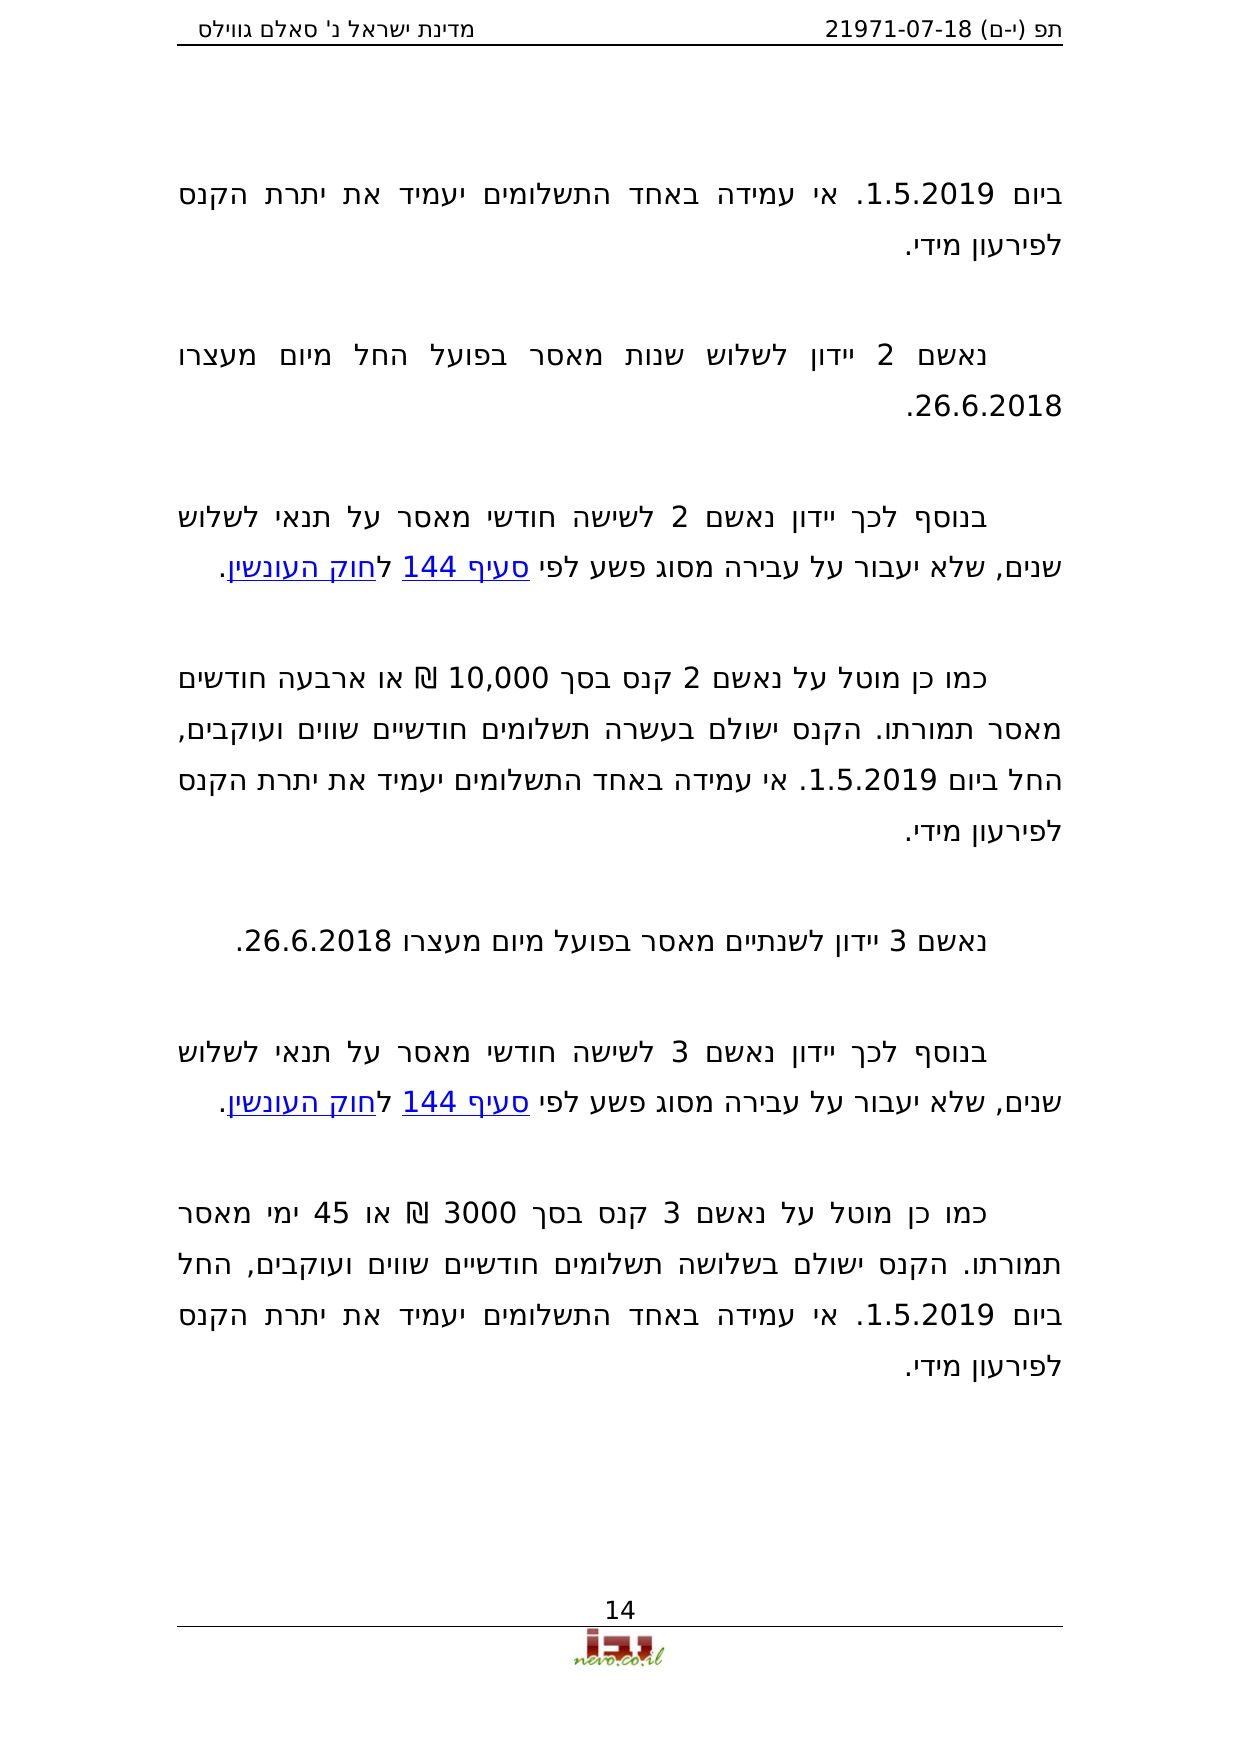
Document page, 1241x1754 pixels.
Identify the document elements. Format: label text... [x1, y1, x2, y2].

picture [574, 1628, 666, 1667]
text כמו כן מוטל על נאשם 2 קנס בסך 10,000 ₪ או ארבעה חודשים מאסר תמורתו. הקנס ישולם בעשרה תשלומים חודשיים שווים ועוקבים, החל ביום 1.5.2019. אי עמידה באחד התשלומים יעמיד את יתרת הקנס לפירעון מידי. [177, 661, 1063, 848]
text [177, 177, 1063, 262]
text נאשם 3 יידון לשנתיים מאסר בפועל מיום מעצרו 26.6.2018. [177, 924, 1063, 958]
text בנוסף לכך יידון נאשם 3 לשישה חודשי מאסר על תנאי לשלוש שנים, שלא יעבור על עבירה מסוג פשע לפי סעיף 144 לחוק העונשין. [177, 1035, 1063, 1120]
text נאשם 2 יידון לשלוש שנות מאסר בפועל החל מיום מעצרו 26.6.2018. [177, 338, 1063, 423]
text כמו כן מוטל על נאשם 3 קנס בסך 3000 ₪ או 45 ימי מאסר תמורתו. הקנס ישולם בשלושה תשלומים חודשיים שווים ועוקבים, החל ביום 1.5.2019. אי עמידה באחד התשלומים יעמיד את יתרת הקנס לפירעון מידי. [177, 1196, 1063, 1383]
text בנוסף לכך יידון נאשם 2 לשישה חודשי מאסר על תנאי לשלוש שנים, שלא יעבור על עבירה מסוג פשע לפי סעיף 144 לחוק העונשין. [177, 500, 1063, 585]
